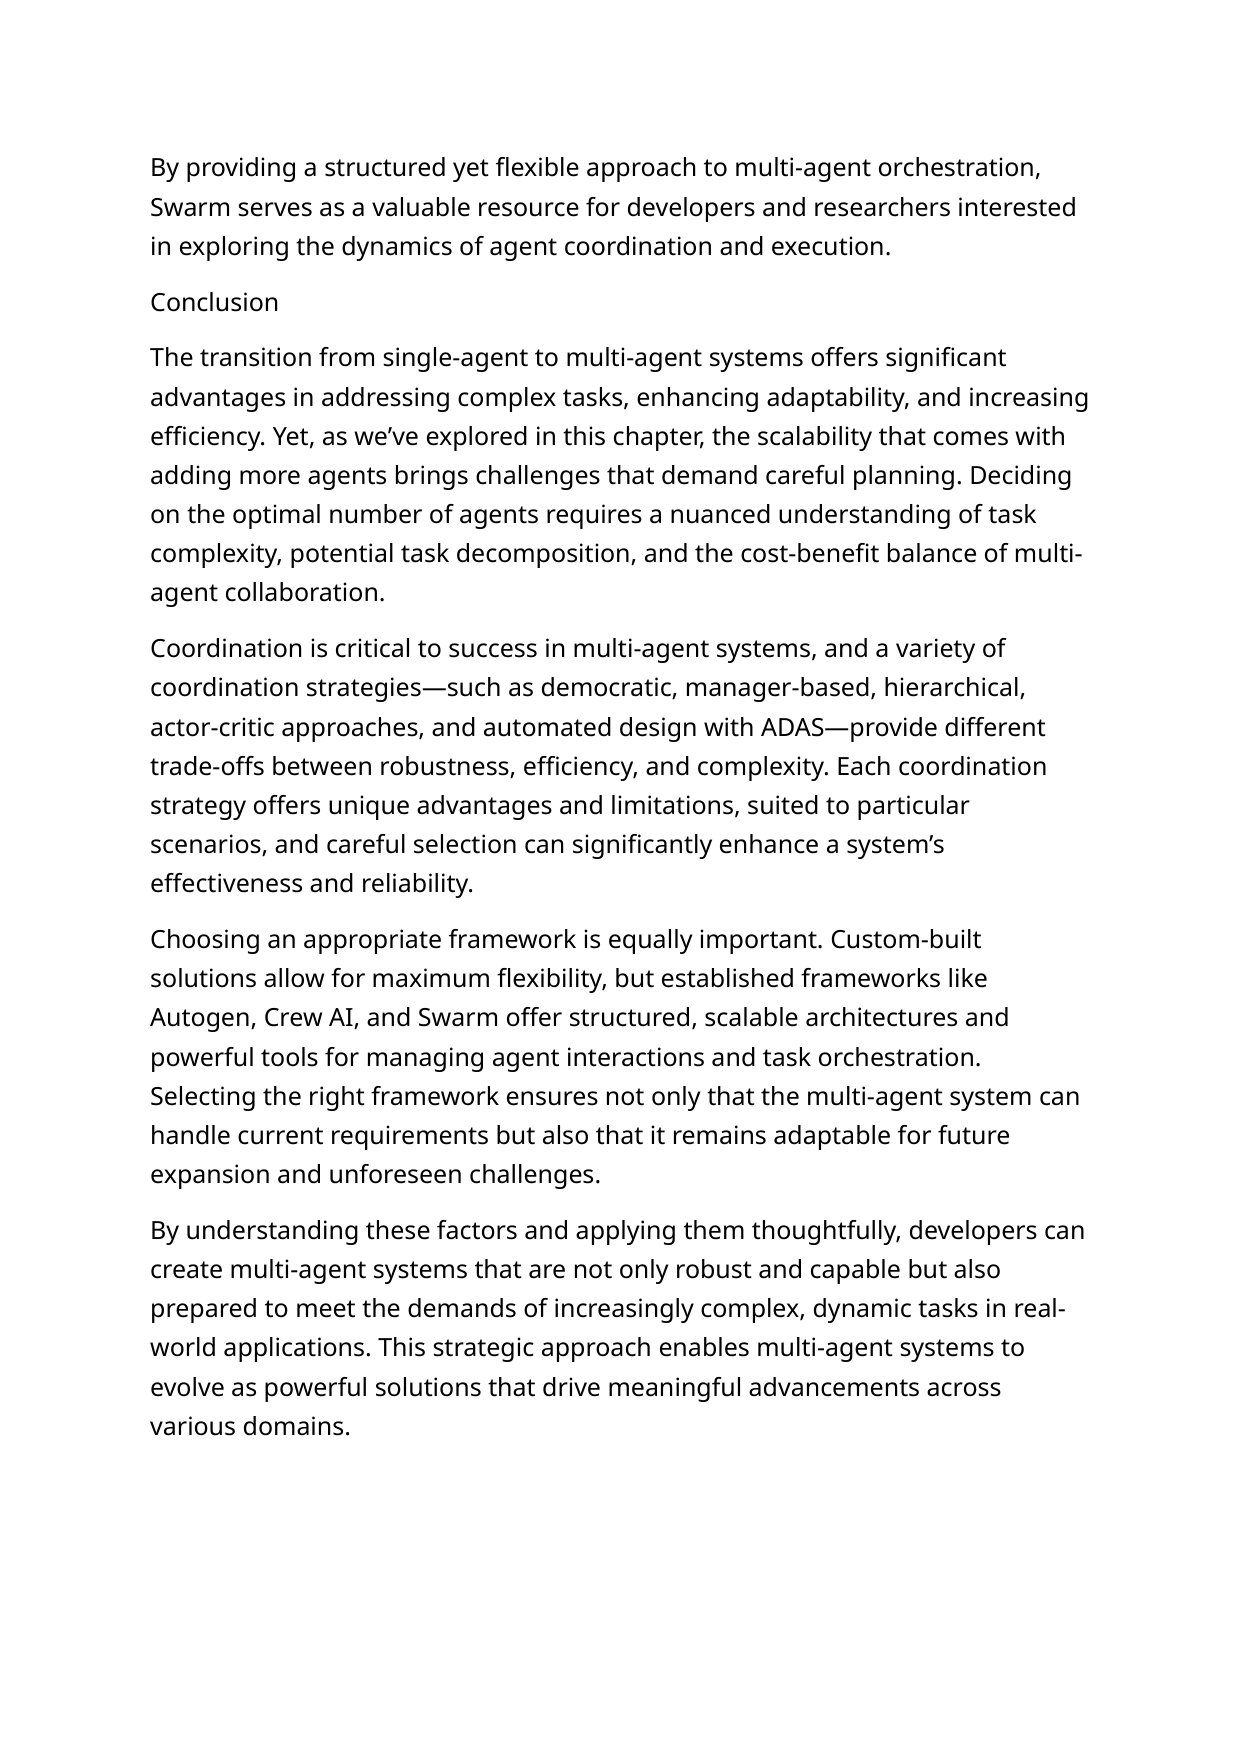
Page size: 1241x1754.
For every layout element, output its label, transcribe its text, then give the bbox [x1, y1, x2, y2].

text The transition from single-agent to multi-agent systems offers significant advantages in addressing complex tasks, enhancing adaptability, and increasing efficiency. Yet, as we’ve explored in this chapter, the scalability that comes with adding more agents brings challenges that demand careful planning. Deciding on the optimal number of agents requires a nuanced understanding of task complexity, potential task decomposition, and the cost-benefit balance of multi-agent collaboration. [150, 340, 1090, 609]
text By understanding these factors and applying them thoughtfully, developers can create multi-agent systems that are not only robust and capable but also prepared to meet the demands of increasingly complex, dynamic tasks in real-world applications. This strategic approach enables multi-agent systems to evolve as powerful solutions that drive meaningful advancements across various domains. [150, 1212, 1090, 1442]
text Coordination is critical to success in multi-agent systems, and a variety of coordination strategies—such as democratic, manager-based, hierarchical, actor-critic approaches, and automated design with ADAS—provide different trade-offs between robustness, efficiency, and complexity. Each coordination strategy offers unique advantages and limitations, suited to particular scenarios, and careful selection can significantly enhance a system’s effectiveness and reliability. [150, 631, 1090, 900]
text By providing a structured yet flexible approach to multi-agent orchestration, Swarm serves as a valuable resource for developers and researchers interested in exploring the dynamics of agent coordination and execution. [150, 150, 1090, 262]
text Conclusion [150, 284, 1090, 318]
text Choosing an appropriate framework is equally important. Custom-built solutions allow for maximum flexibility, but established frameworks like Autogen, Crew AI, and Swarm offer structured, scalable architectures and powerful tools for managing agent interactions and task orchestration. Selecting the right framework ensures not only that the multi-agent system can handle current requirements but also that it remains adaptable for future expansion and unforeseen challenges. [150, 922, 1090, 1191]
